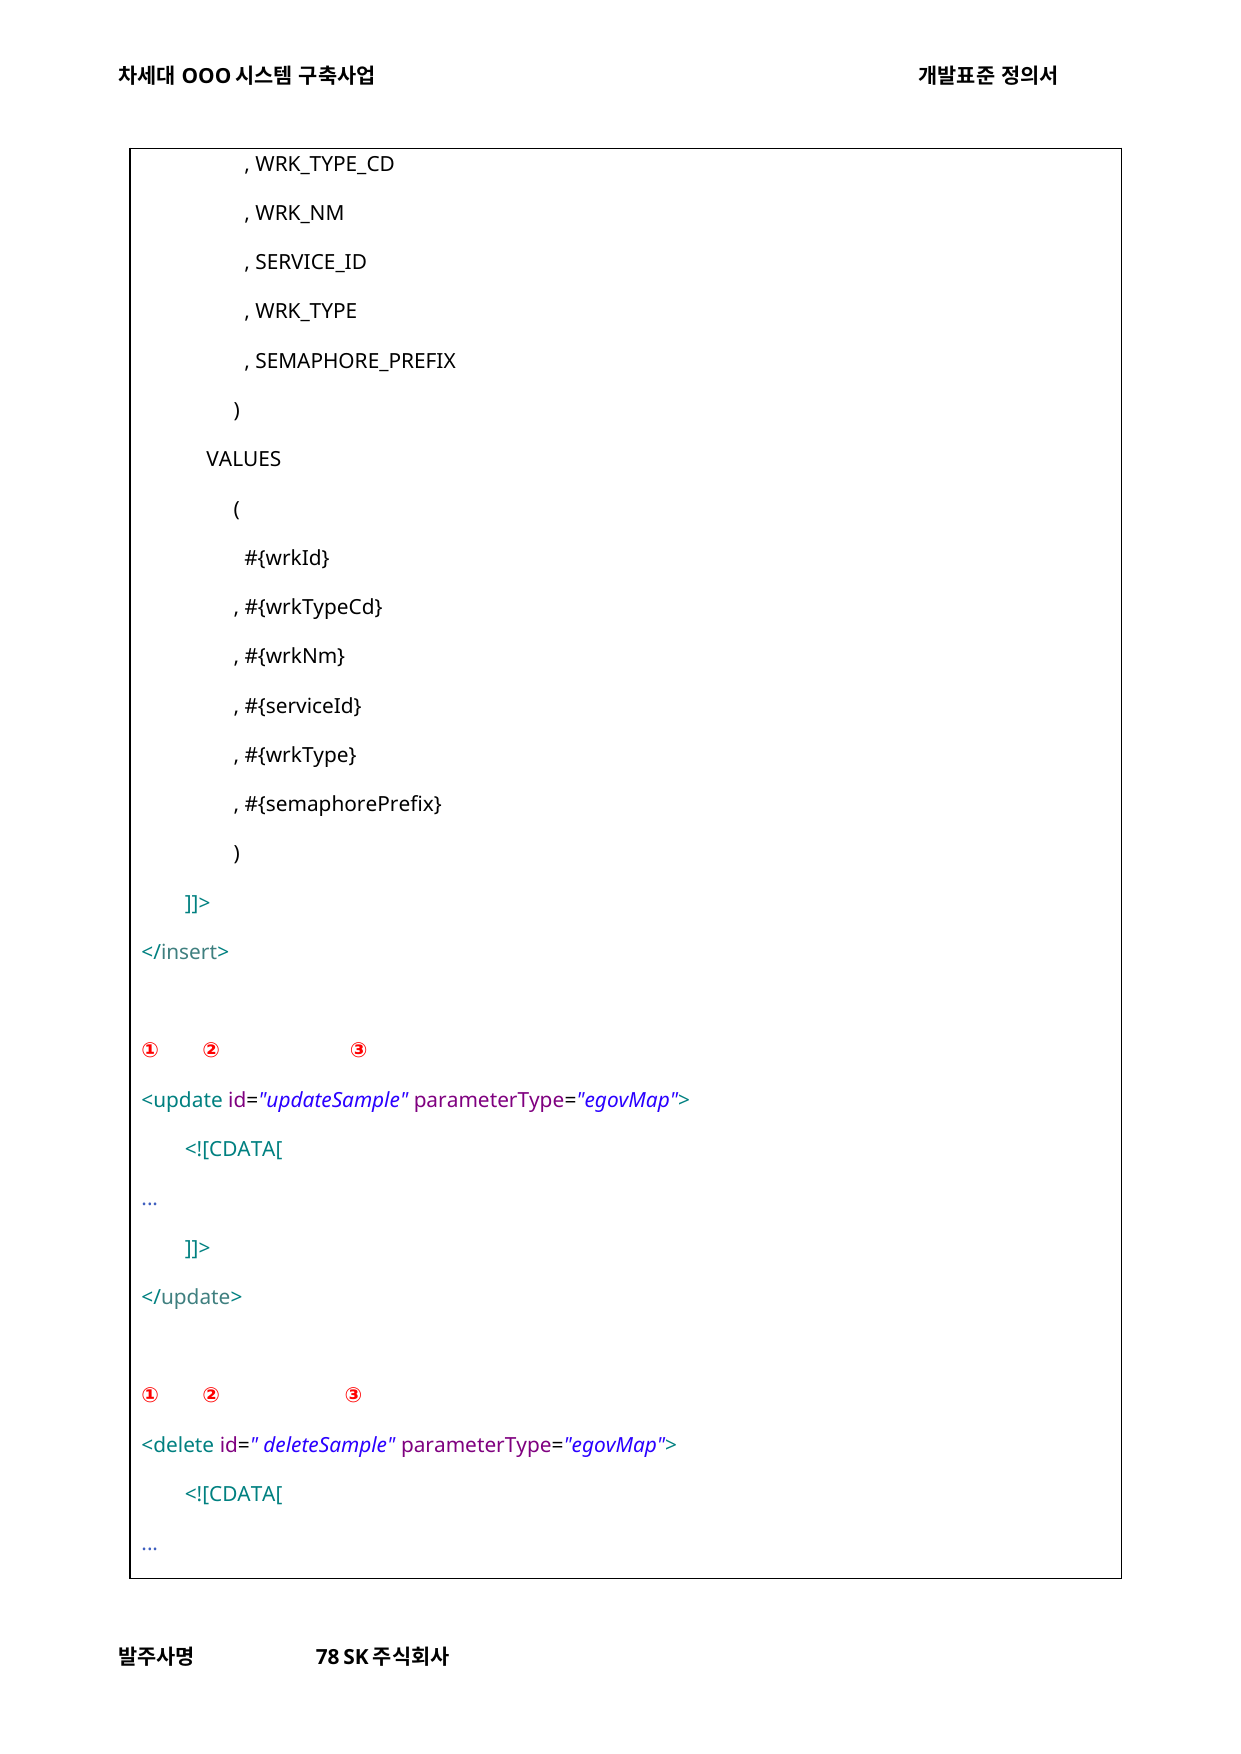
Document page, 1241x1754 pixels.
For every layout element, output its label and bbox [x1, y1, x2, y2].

table_header [131, 149, 1121, 1578]
